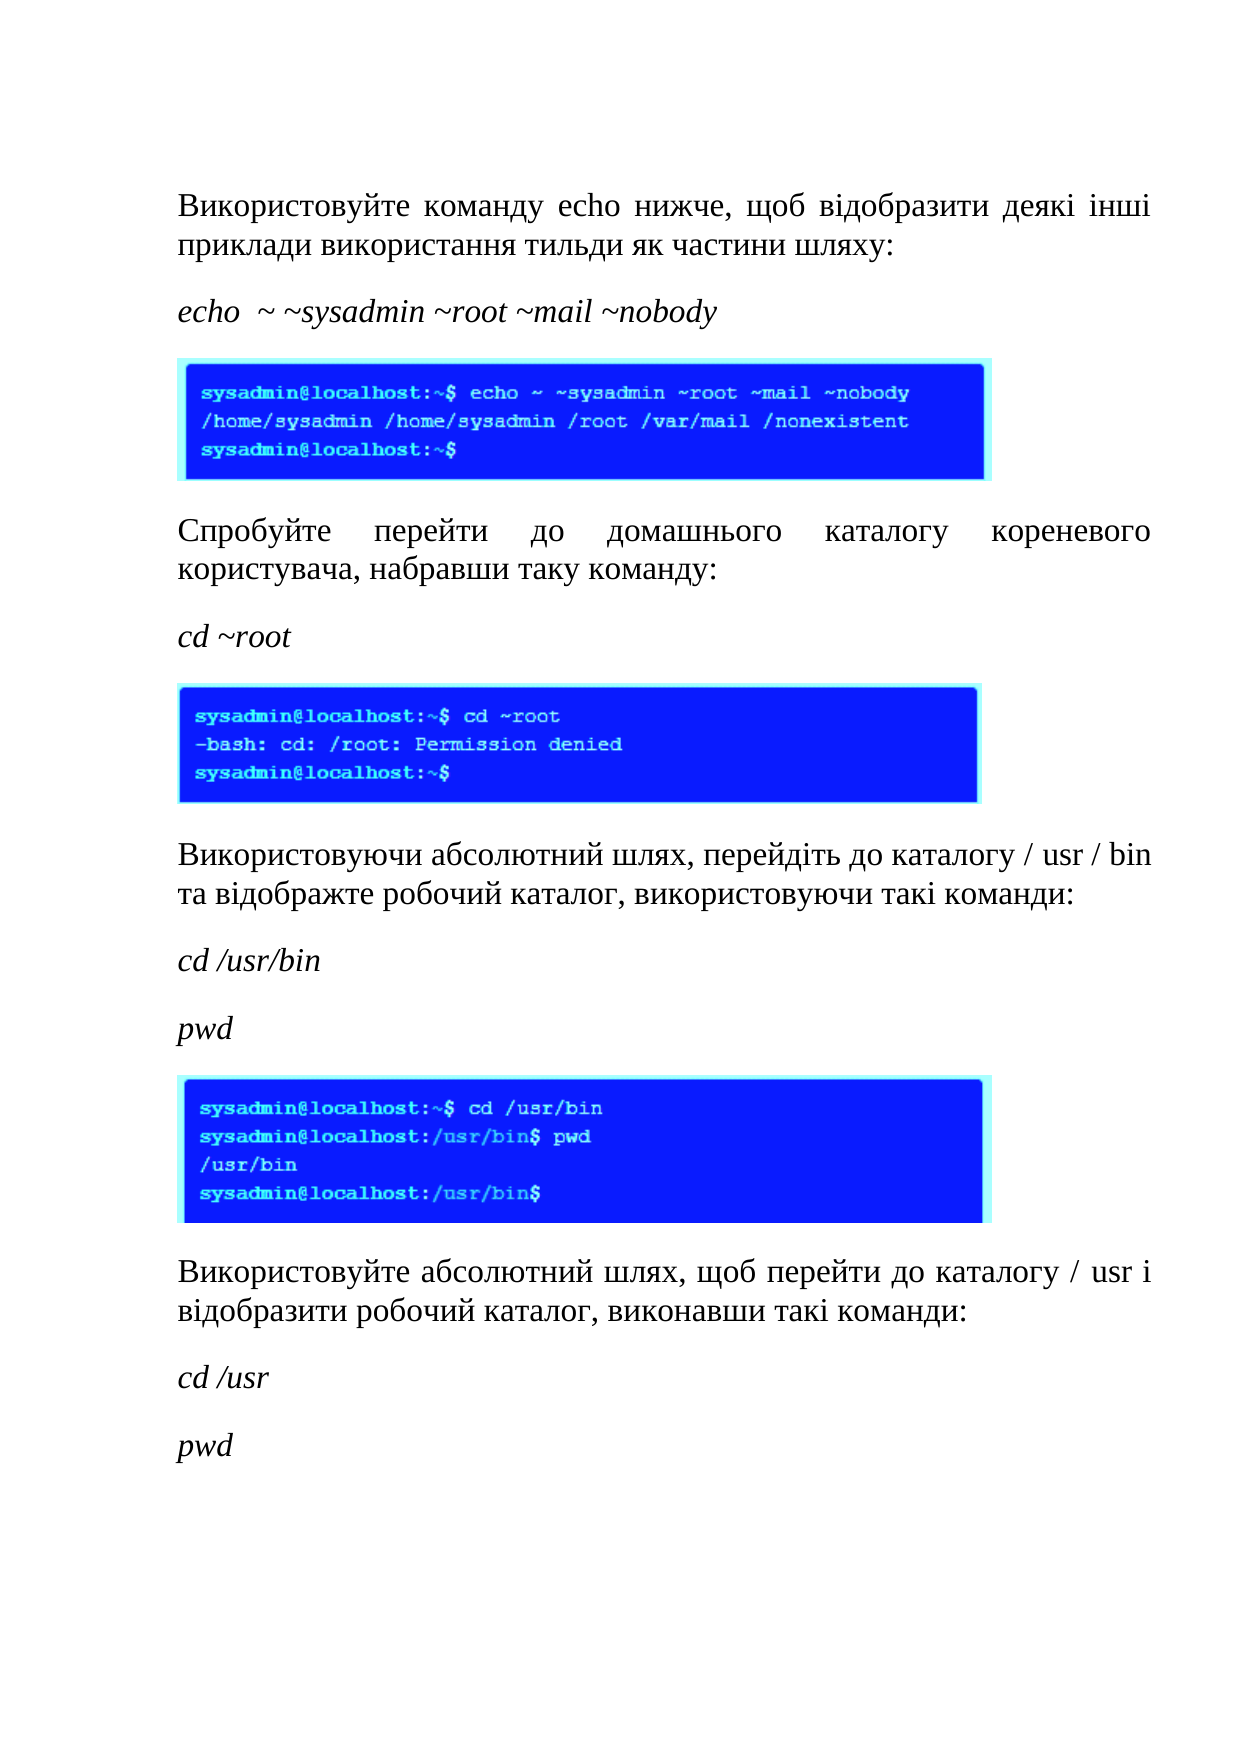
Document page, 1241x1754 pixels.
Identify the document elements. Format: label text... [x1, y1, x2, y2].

text pwd [177, 1425, 1152, 1463]
text cd /usr/bin [177, 940, 1152, 979]
text echo ~ ~sysadmin ~root ~mail ~nobody [177, 291, 1152, 330]
text cd /usr [177, 1357, 1152, 1396]
picture [177, 358, 992, 481]
text Спробуйте перейти до домашнього каталогу кореневого користувача, набравши таку команду: [177, 510, 1152, 587]
picture [177, 683, 982, 804]
picture [177, 1075, 992, 1223]
text Використовуйте абсолютний шлях, щоб перейти до каталогу / usr і відобразити робочий каталог, виконавши такі команди: [177, 1252, 1152, 1328]
text pwd [177, 1008, 1152, 1046]
text cd ~root [177, 616, 1152, 654]
text Використовуючи абсолютний шлях, перейдіть до каталогу / usr / bin та відображте робочий каталог, використовуючи такі команди: [177, 834, 1152, 911]
text Використовуйте команду echo нижче, щоб відобразити деякі інші приклади використання тильди як частини шляху: [177, 186, 1152, 262]
